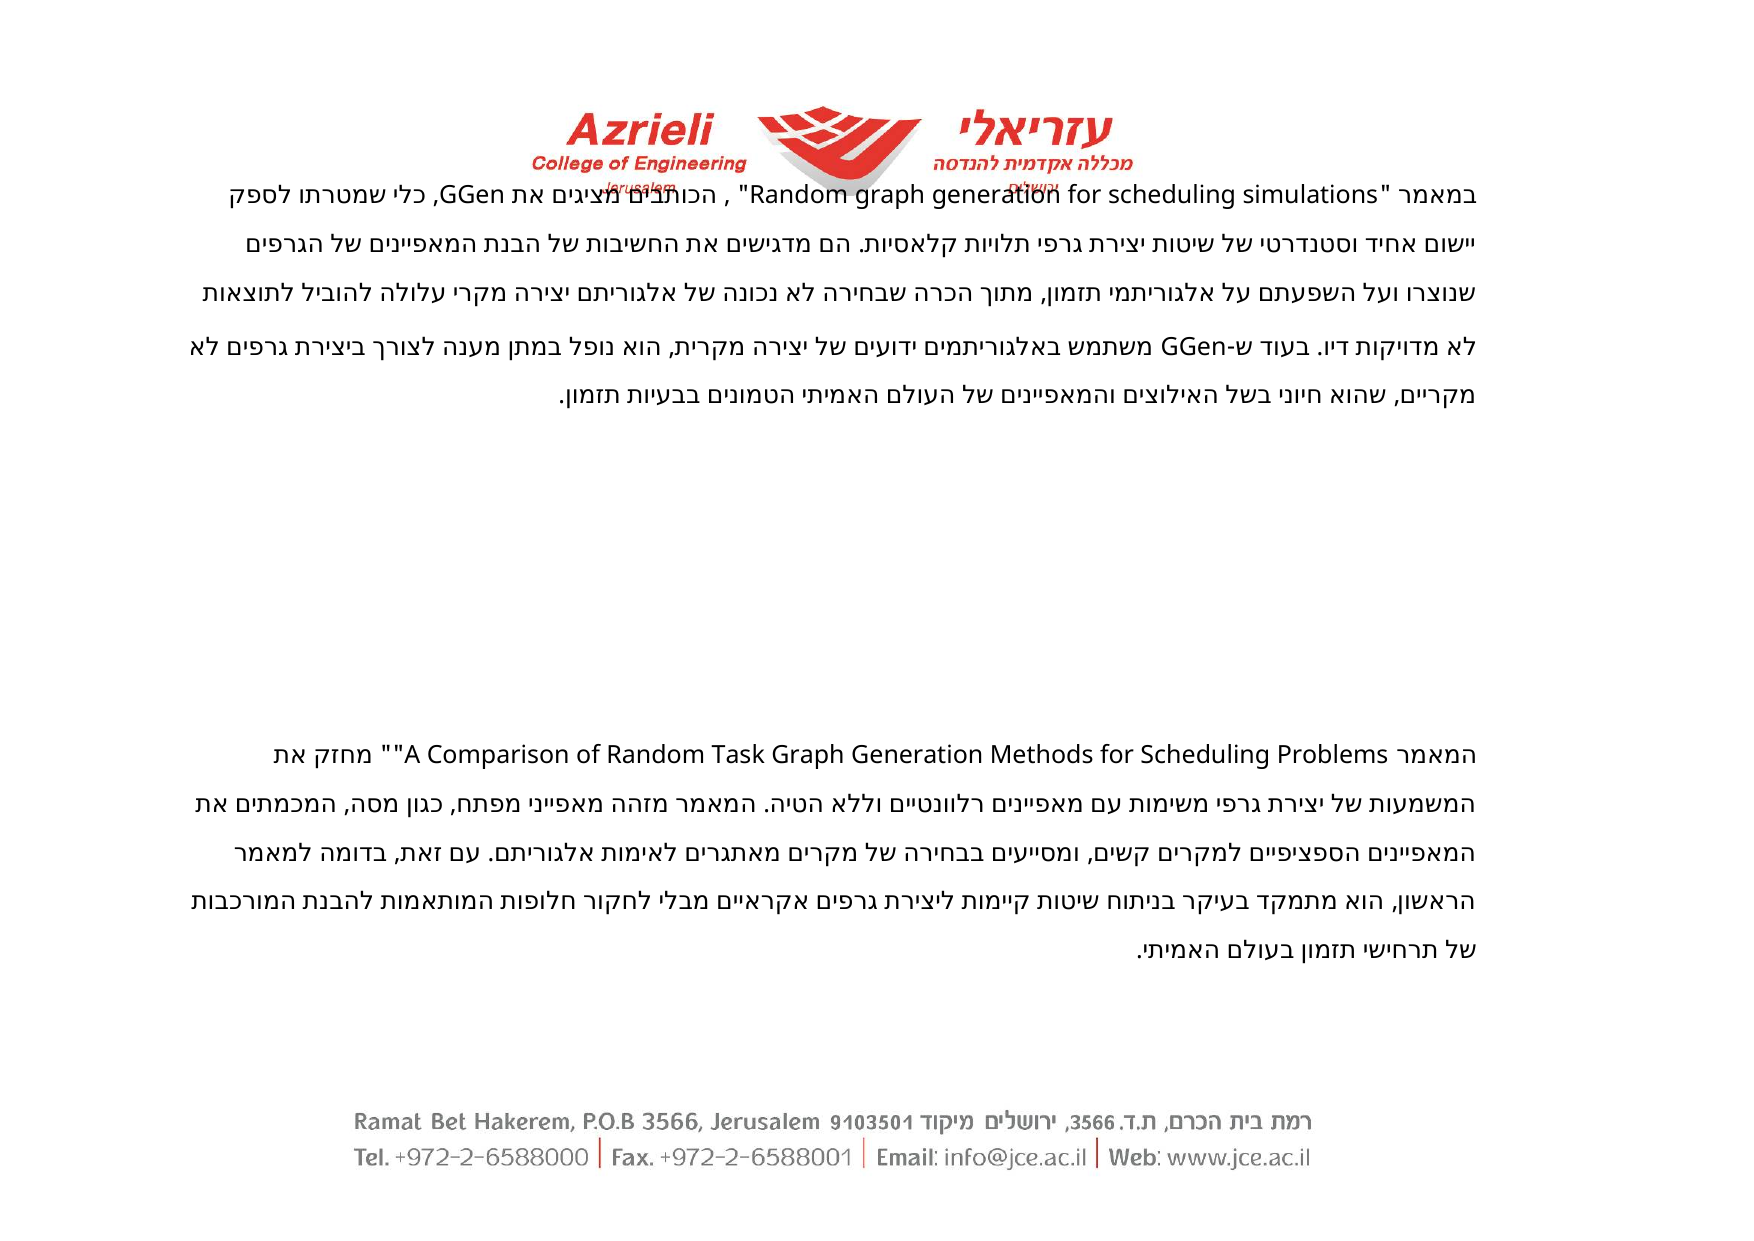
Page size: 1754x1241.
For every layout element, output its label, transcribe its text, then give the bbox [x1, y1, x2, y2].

text המאמר A Comparison of Random Task Graph Generation Methods for Scheduling Problems"" מחזק את המשמעות של יצירת גרפי משימות עם מאפיינים רלוונטיים וללא הטיה. המאמר מזהה מאפייני מפתח, כגון מסה, המכמתים את המאפיינים הספציפיים למקרים קשים, ומסייעים בבחירה של מקרים מאתגרים לאימות אלגוריתם. עם זאת, בדומה למאמר הראשון, הוא מתמקד בעיקר בניתוח שיטות קיימות ליצירת גרפים אקראיים מבלי לחקור חלופות המותאמות להבנת המורכבות של תרחישי תזמון בעולם האמיתי. [187, 736, 1477, 969]
picture [319, 1091, 1345, 1200]
picture [253, 44, 1411, 177]
text במאמר "Random graph generation for scheduling simulations" , הכותבים מציגים את GGen, כלי שמטרתו לספק יישום אחיד וסטנדרטי של שיטות יצירת גרפי תלויות קלאסיות. הם מדגישים את החשיבות של הבנת המאפיינים של הגרפים שנוצרו ועל השפעתם על אלגוריתמי תזמון, מתוך הכרה שבחירה לא נכונה של אלגוריתם יצירה מקרי עלולה להוביל לתוצאות לא מדויקות דיו. בעוד ש-GGen משתמש באלגוריתמים ידועים של יצירה מקרית, הוא נופל במתן מענה לצורך ביצירת גרפים לא מקריים, שהוא חיוני בשל האילוצים והמאפיינים של העולם האמיתי הטמונים בבעיות תזמון. [187, 177, 1477, 414]
